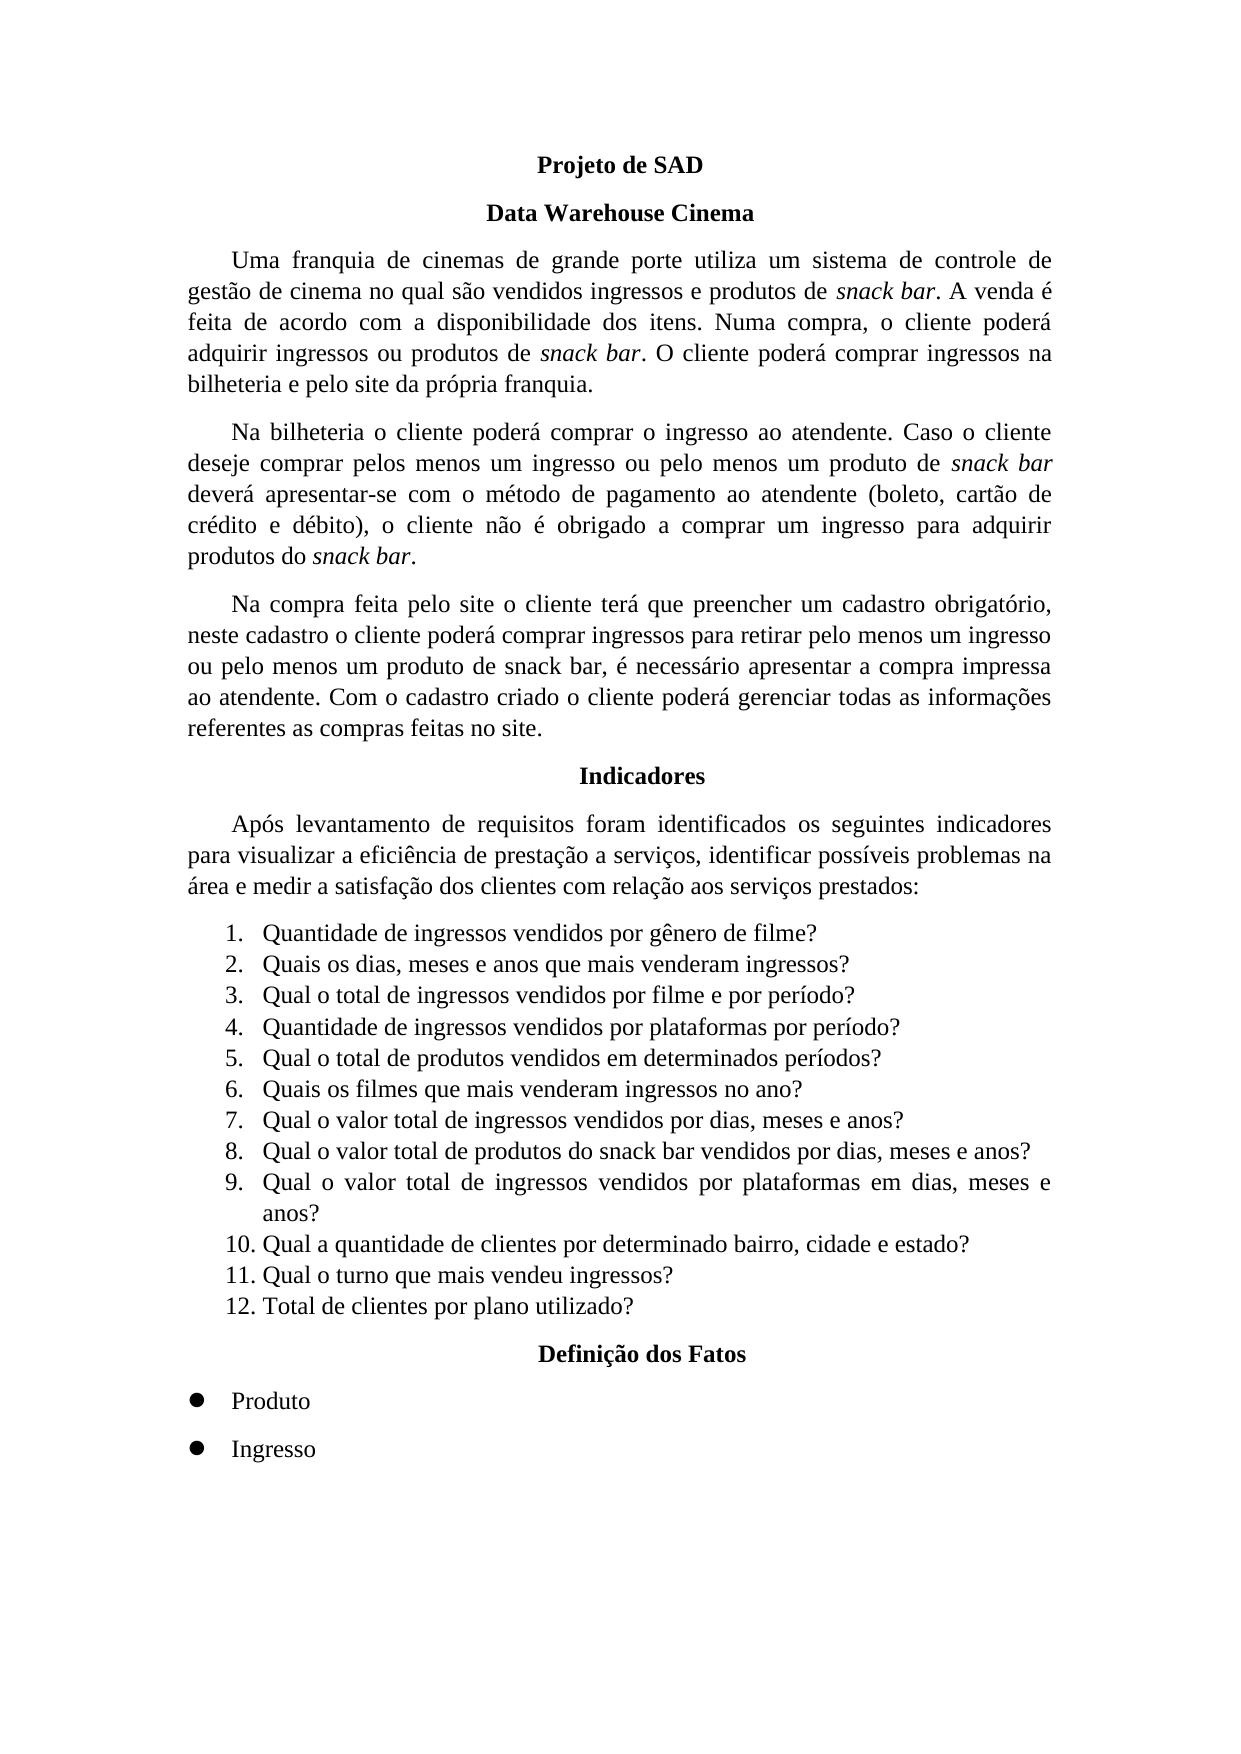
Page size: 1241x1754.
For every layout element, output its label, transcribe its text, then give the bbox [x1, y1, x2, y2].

list Produto [187, 1386, 1053, 1415]
text Indicadores [187, 761, 1053, 790]
list Qual o turno que mais vendeu ingressos? [225, 1260, 1053, 1289]
list Qual o total de produtos vendidos em determinados períodos? [225, 1043, 1053, 1071]
list Quantidade de ingressos vendidos por plataformas por período? [225, 1012, 1053, 1040]
text Na compra feita pelo site o cliente terá que preencher um cadastro obrigatório, neste cadastro o cliente poderá comprar ingressos para retirar pelo menos um ingresso ou pelo menos um produto de snack bar, é necessário apresentar a compra impressa ao atendente. Com o cadastro criado o cliente poderá gerenciar todas as informações referentes as compras feitas no site. [187, 589, 1053, 742]
text Após levantamento de requisitos foram identificados os seguintes indicadores para visualizar a eficiência de prestação a serviços, identificar possíveis problemas na área e medir a satisfação dos clientes com relação aos serviços prestados: [187, 809, 1053, 899]
text Projeto de SAD [187, 150, 1053, 179]
list Qual o total de ingressos vendidos por filme e por período? [225, 981, 1053, 1009]
text Data Warehouse Cinema [187, 198, 1053, 226]
text Na bilheteria o cliente poderá comprar o ingresso ao atendente. Caso o cliente deseje comprar pelos menos um ingresso ou pelo menos um produto de snack bar deverá apresentar-se com o método de pagamento ao atendente (boleto, cartão de crédito e débito), o cliente não é obrigado a comprar um ingresso para adquirir produtos do snack bar. [187, 417, 1053, 570]
list Quais os dias, meses e anos que mais venderam ingressos? [225, 949, 1053, 978]
list Quais os filmes que mais venderam ingressos no ano? [225, 1074, 1053, 1102]
list Ingresso [187, 1434, 1053, 1463]
list Qual o valor total de produtos do snack bar vendidos por dias, meses e anos? [225, 1136, 1053, 1164]
list Qual a quantidade de clientes por determinado bairro, cidade e estado? [225, 1229, 1053, 1258]
list Qual o valor total de ingressos vendidos por dias, meses e anos? [225, 1105, 1053, 1133]
list Qual o valor total de ingressos vendidos por plataformas em dias, meses e anos? [225, 1167, 1053, 1227]
text Uma franquia de cinemas de grande porte utiliza um sistema de controle de gestão de cinema no qual são vendidos ingressos e produtos de snack bar. A venda é feita de acordo com a disponibilidade dos itens. Numa compra, o cliente poderá adquirir ingressos ou produtos de snack bar. O cliente poderá comprar ingressos na bilheteria e pelo site da própria franquia. [187, 245, 1053, 398]
text Definição dos Fatos [187, 1339, 1053, 1367]
list Quantidade de ingressos vendidos por gênero de filme? [225, 918, 1053, 947]
list Total de clientes por plano utilizado? [225, 1291, 1053, 1320]
